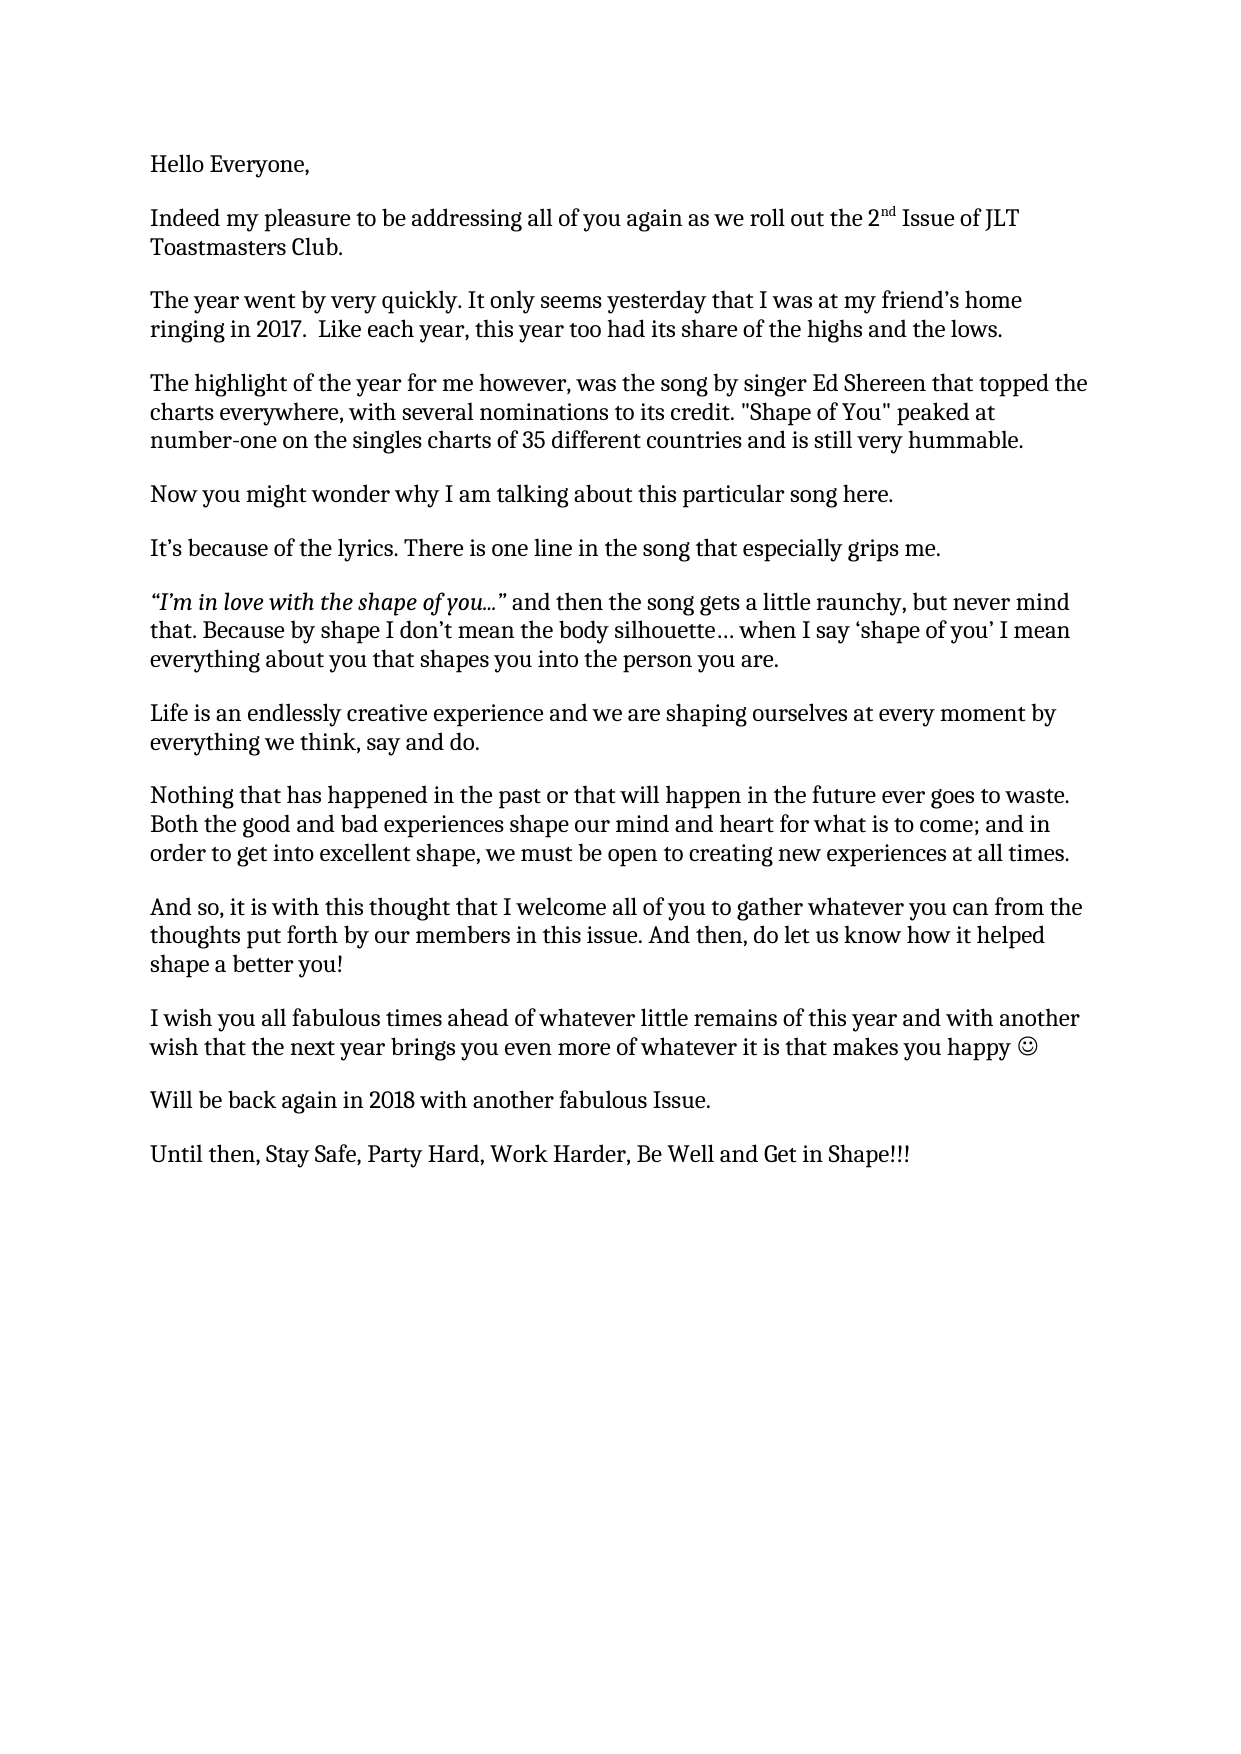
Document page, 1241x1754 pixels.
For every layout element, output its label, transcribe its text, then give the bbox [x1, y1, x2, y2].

text And so, it is with this thought that I welcome all of you to gather whatever you can from the thoughts put forth by our members in this issue. And then, do let us know how it helped shape a better you! [150, 892, 1090, 979]
text Now you might wonder why I am talking about this particular song here. [150, 480, 1090, 509]
text Indeed my pleasure to be addressing all of you again as we roll out the 2nd Issue of JLT Toastmasters Club. [150, 204, 1090, 261]
text Until then, Stay Safe, Party Hard, Work Harder, Be Well and Get in Shape!!! [150, 1140, 1090, 1169]
text Nothing that has happened in the past or that will happen in the future ever goes to waste. Both the good and bad experiences shape our mind and heart for what is to come; and in order to get into excellent shape, we must be open to creating new experiences at all times. [150, 781, 1090, 867]
text I wish you all fabulous times ahead of whatever little remains of this year and with another wish that the next year brings you even more of whatever it is that makes you happy [150, 1004, 1090, 1061]
text Life is an endlessly creative experience and we are shaping ourselves at every moment by everything we think, say and do. [150, 699, 1090, 756]
text It’s because of the lyrics. There is one line in the song that especially grips me. [150, 534, 1090, 562]
text The year went by very quickly. It only seems yesterday that I was at my friend’s home ringing in 2017. Like each year, this year too had its share of the highs and the lows. [150, 286, 1090, 344]
text “I’m in love with the shape of you...” and then the song gets a little raunchy, but never mind that. Because by shape I don’t mean the body silhouette… when I say ‘shape of you’ I mean everything about you that shapes you into the person you are. [150, 587, 1090, 674]
text The highlight of the year for me however, was the song by singer Ed Shereen that topped the charts everywhere, with several nominations to its credit. "Shape of You" peaked at number-one on the singles charts of 35 different countries and is still very hummable. [150, 369, 1090, 455]
text Will be back again in 2018 with another fabulous Issue. [150, 1086, 1090, 1115]
text Hello Everyone, [150, 150, 1090, 179]
